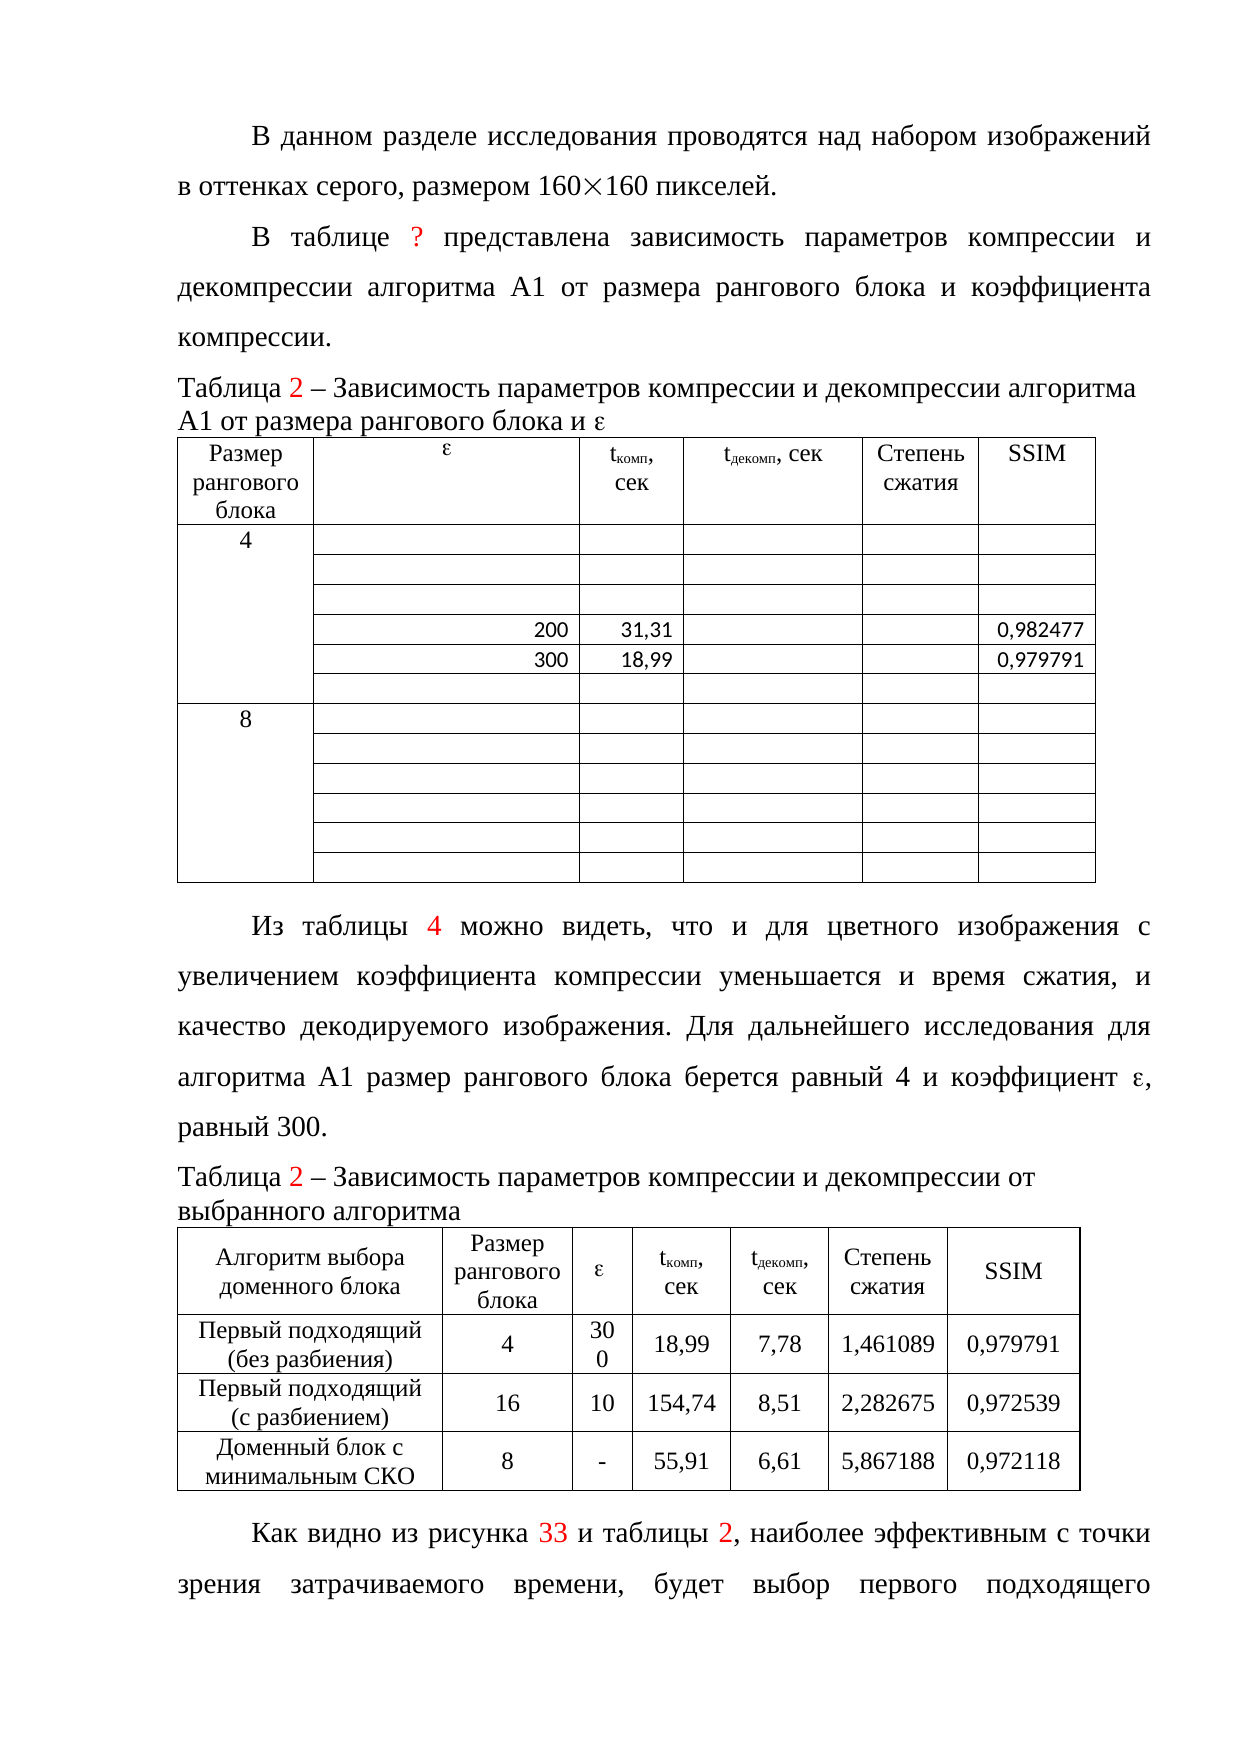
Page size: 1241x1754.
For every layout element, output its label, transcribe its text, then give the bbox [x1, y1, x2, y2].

table_cell [863, 585, 978, 614]
table_cell [314, 853, 579, 882]
table_cell [684, 555, 862, 584]
table_cell [684, 794, 862, 822]
table_cell 2,282675 [829, 1374, 947, 1431]
table_header SSIM [948, 1228, 1079, 1314]
table_cell 0,972539 [948, 1374, 1079, 1431]
table_cell 16 [443, 1374, 572, 1431]
table_cell 1,461089 [829, 1315, 947, 1372]
text В данном разделе исследования проводятся над набором изображений в оттенках серого, размером 160160 пикселей. [177, 118, 1152, 202]
table_cell 200 [314, 615, 579, 643]
table_header tкомп, сек [633, 1228, 730, 1314]
table_cell 300 [573, 1315, 632, 1372]
table_cell [314, 704, 579, 733]
table_cell [580, 794, 683, 822]
table_cell [684, 764, 862, 792]
table_cell [314, 525, 579, 554]
table_header [314, 438, 579, 524]
table_cell [979, 764, 1095, 792]
table_cell [580, 704, 683, 733]
text Таблица 2 – Зависимость параметров компрессии и декомпрессии от выбранного алгоритма [177, 1159, 1152, 1227]
table_cell 55,91 [633, 1432, 730, 1489]
table_cell [314, 734, 579, 763]
table_header Степень сжатия [829, 1228, 947, 1314]
table_cell [314, 823, 579, 852]
table_header [573, 1228, 632, 1314]
table_cell [684, 615, 862, 643]
table_cell [314, 764, 579, 792]
table_header Алгоритм выбора доменного блока [178, 1228, 442, 1314]
table_cell 0,979791 [948, 1315, 1079, 1372]
table_cell [580, 764, 683, 792]
table_cell [580, 585, 683, 614]
table_cell 6,61 [731, 1432, 828, 1489]
table_cell 7,78 [731, 1315, 828, 1372]
table_cell 8 [443, 1432, 572, 1489]
table_header SSIM [979, 438, 1095, 524]
table_cell [863, 525, 978, 554]
table_header Степень сжатия [863, 438, 978, 524]
table_cell 300 [314, 645, 579, 673]
table_cell 5,867188 [829, 1432, 947, 1489]
table_cell 154,74 [633, 1374, 730, 1431]
table_cell Первый подходящий (без разбиения) [178, 1315, 442, 1372]
table_cell [314, 674, 579, 703]
table_cell [684, 645, 862, 673]
table_cell [684, 823, 862, 852]
table_cell [863, 794, 978, 822]
table_cell [580, 823, 683, 852]
table_header tкомп, сек [580, 438, 683, 524]
table_cell [684, 674, 862, 703]
table_cell [580, 853, 683, 882]
table_cell [314, 555, 579, 584]
table_cell [979, 525, 1095, 554]
table_cell 8,51 [731, 1374, 828, 1431]
table_cell [863, 674, 978, 703]
table_cell [684, 734, 862, 763]
table_header tдекомп, сек [684, 438, 862, 524]
table_cell [979, 555, 1095, 584]
table_cell Доменный блок с минимальным СКО [178, 1432, 442, 1489]
table_cell - [573, 1432, 632, 1489]
table_cell [979, 823, 1095, 852]
table_cell Первый подходящий (с разбиением) [178, 1374, 442, 1431]
text В таблице ? представлена зависимость параметров компрессии и декомпрессии алгоритма А1 от размера рангового блока и коэффициента компрессии. [177, 219, 1152, 353]
table_cell [580, 525, 683, 554]
table_header tдекомп, сек [731, 1228, 828, 1314]
table_cell [580, 674, 683, 703]
table_cell [314, 585, 579, 614]
table_cell 18,99 [633, 1315, 730, 1372]
table_cell [979, 794, 1095, 822]
table_header Размер рангового блока [443, 1228, 572, 1314]
table_cell [684, 704, 862, 733]
table_cell [979, 704, 1095, 733]
table_cell [863, 853, 978, 882]
table_cell [979, 853, 1095, 882]
table_cell [979, 734, 1095, 763]
table_cell [863, 764, 978, 792]
table_cell [314, 794, 579, 822]
table_cell [580, 734, 683, 763]
table_cell [684, 585, 862, 614]
table_cell [863, 734, 978, 763]
table_cell 31,31 [580, 615, 683, 643]
table_cell 8 [178, 704, 313, 882]
table_cell [684, 525, 862, 554]
table_cell [979, 585, 1095, 614]
table_cell 0,979791 [979, 645, 1095, 673]
table_cell 4 [443, 1315, 572, 1372]
table_header Размер рангового блока [178, 438, 313, 524]
table_cell [863, 555, 978, 584]
table_cell [863, 615, 978, 643]
table_cell 18,99 [580, 645, 683, 673]
table_cell 0,982477 [979, 615, 1095, 643]
table_cell [863, 645, 978, 673]
text Таблица 2 – Зависимость параметров компрессии и декомпрессии алгоритма А1 от размера рангового блока и [177, 370, 1152, 437]
table_cell 0,972118 [948, 1432, 1079, 1489]
table_cell 4 [178, 525, 313, 703]
table_cell 10 [573, 1374, 632, 1431]
text Из таблицы 4 можно видеть, что и для цветного изображения с увеличением коэффициента компрессии уменьшается и время сжатия, и качество декодируемого изображения. Для дальнейшего исследования для алгоритма А1 размер рангового блока берется равный 4 и коэффициент , равный 300. [177, 908, 1152, 1143]
table_cell [580, 555, 683, 584]
table_cell [863, 823, 978, 852]
table_cell [863, 704, 978, 733]
table_cell [684, 853, 862, 882]
table_cell [979, 674, 1095, 703]
